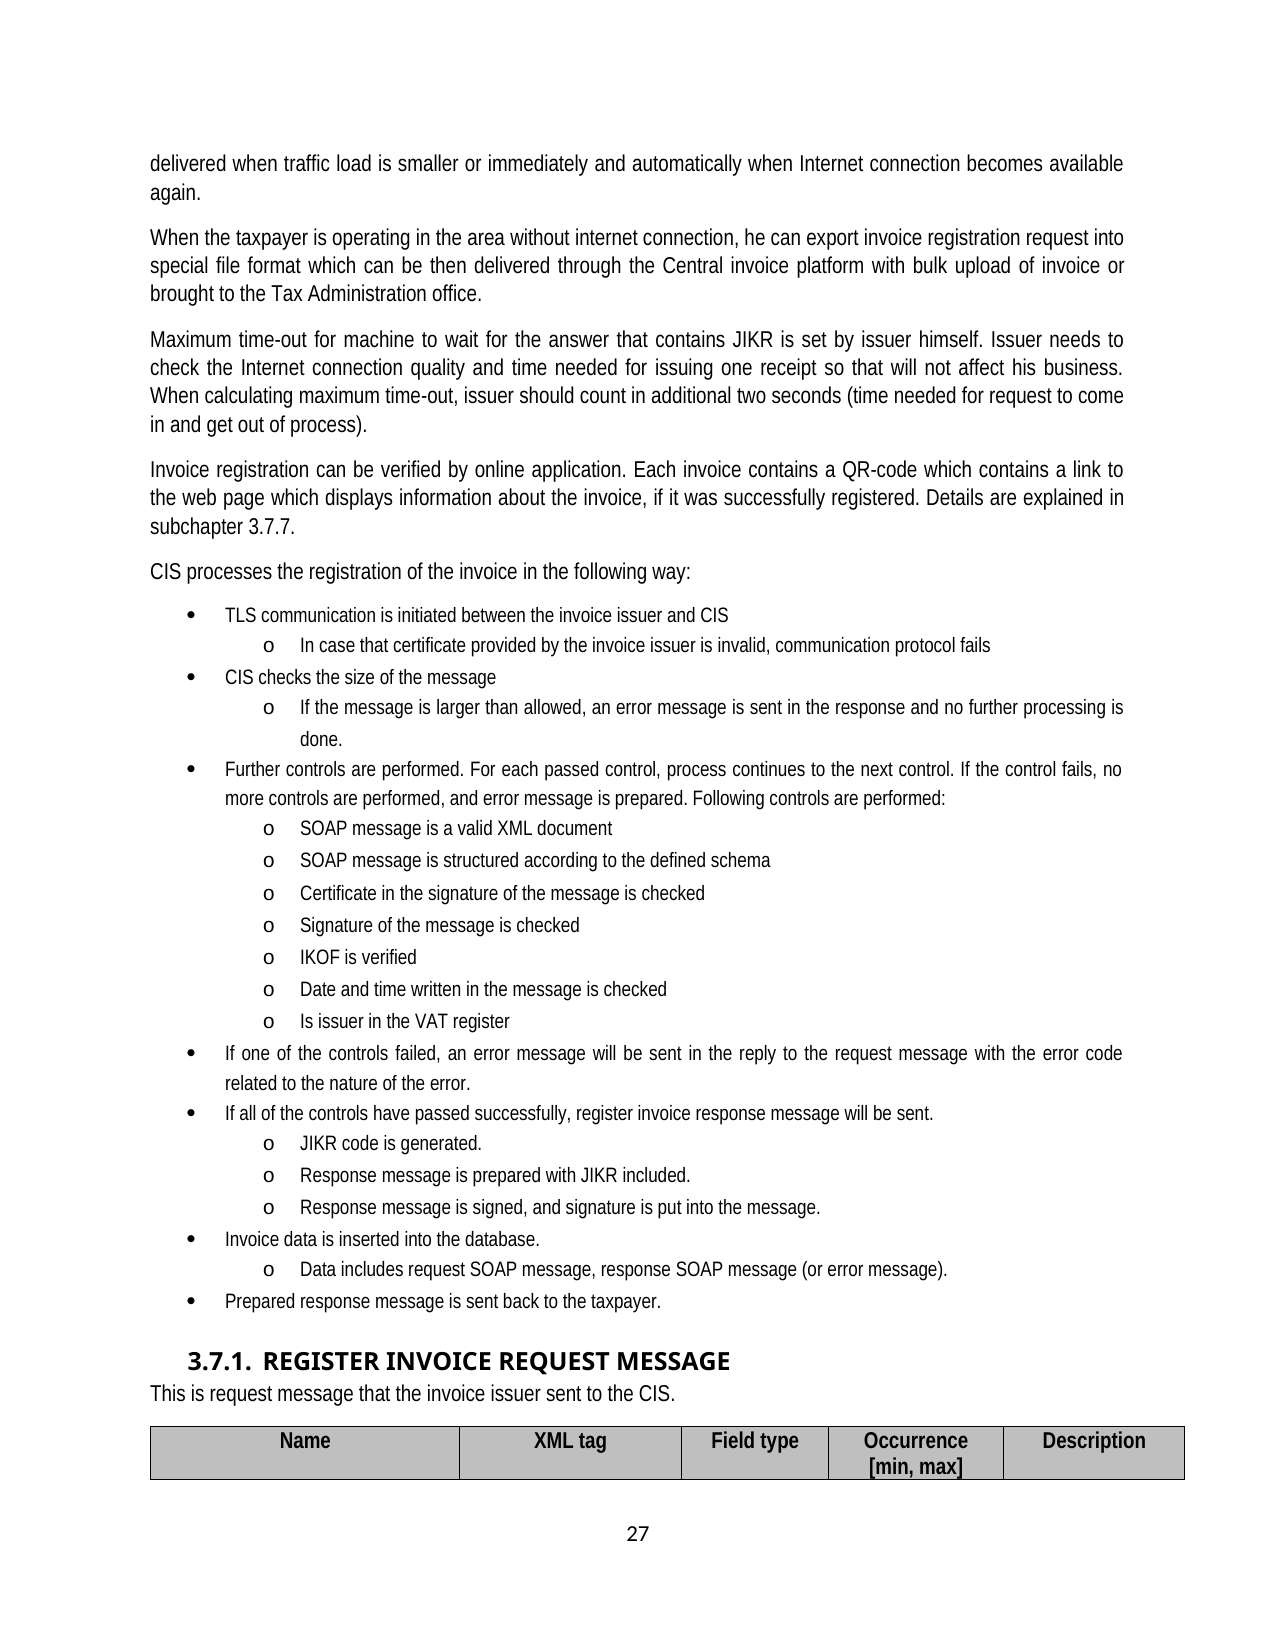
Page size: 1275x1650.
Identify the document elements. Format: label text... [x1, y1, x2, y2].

table_header Field type [682, 1427, 828, 1479]
list JIKR code is generated. [262, 1131, 1125, 1156]
text Invoice registration can be verified by online application. Each invoice contains a QR-code which contains a link to the web page which displays information about the invoice, if it was successfully registered. Details are explained in subchapter 3.7.7. [150, 456, 1125, 539]
list Response message is prepared with JIKR included. [262, 1163, 1125, 1188]
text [150, 150, 1125, 205]
table_header XML tag [460, 1427, 681, 1479]
list Certificate in the signature of the message is checked [262, 880, 1125, 906]
list If all of the controls have passed successfully, register invoice response message will be sent. [187, 1101, 1125, 1124]
list Further controls are performed. For each passed control, process continues to the next control. If the control fails, no more controls are performed, and error message is prepared. Following controls are performed: [187, 756, 1125, 810]
list If the message is larger than allowed, an error message is sent in the response and no further processing is done. [262, 695, 1125, 751]
list Signature of the message is checked [262, 912, 1125, 938]
list In case that certificate provided by the invoice issuer is invalid, communication protocol fails [262, 633, 1125, 659]
text This is request message that the invoice issuer sent to the CIS. [150, 1380, 1125, 1407]
list Prepared response message is sent back to the taxpayer. [187, 1289, 1125, 1313]
list SOAP message is structured according to the defined schema [262, 848, 1125, 874]
list CIS checks the size of the message [187, 665, 1125, 689]
list IKOF is verified [262, 944, 1125, 970]
list SOAP message is a valid XML document [262, 816, 1125, 842]
table_header Description [1004, 1427, 1184, 1479]
text Maximum time-out for machine to wait for the answer that contains JIKR is set by issuer himself. Issuer needs to check the Internet connection quality and time needed for issuing one receipt so that will not affect his business. When calculating maximum time-out, issuer should count in additional two seconds (time needed for request to come in and get out of process). [150, 326, 1125, 437]
list Is issuer in the VAT register [262, 1009, 1125, 1034]
list Invoice data is inserted into the database. [187, 1227, 1125, 1251]
text When the taxpayer is operating in the area without internet connection, he can export invoice registration request into special file format which can be then delivered through the Central invoice platform with bulk upload of invoice or brought to the Tax Administration office. [150, 223, 1125, 307]
subtitle REGISTER INVOICE REQUEST MESSAGE [187, 1344, 1125, 1378]
list Data includes request SOAP message, response SOAP message (or error message). [262, 1257, 1125, 1282]
list Response message is signed, and signature is put into the message. [262, 1195, 1125, 1220]
list If one of the controls failed, an error message will be sent in the reply to the request message with the error code related to the nature of the error. [187, 1041, 1125, 1095]
table_header Name [151, 1427, 459, 1479]
text CIS processes the registration of the invoice in the following way: [150, 558, 1125, 584]
list TLS communication is initiated between the invoice issuer and CIS [187, 603, 1125, 627]
table_header Occurrence [min, max] [829, 1427, 1003, 1479]
list Date and time written in the message is checked [262, 977, 1125, 1002]
